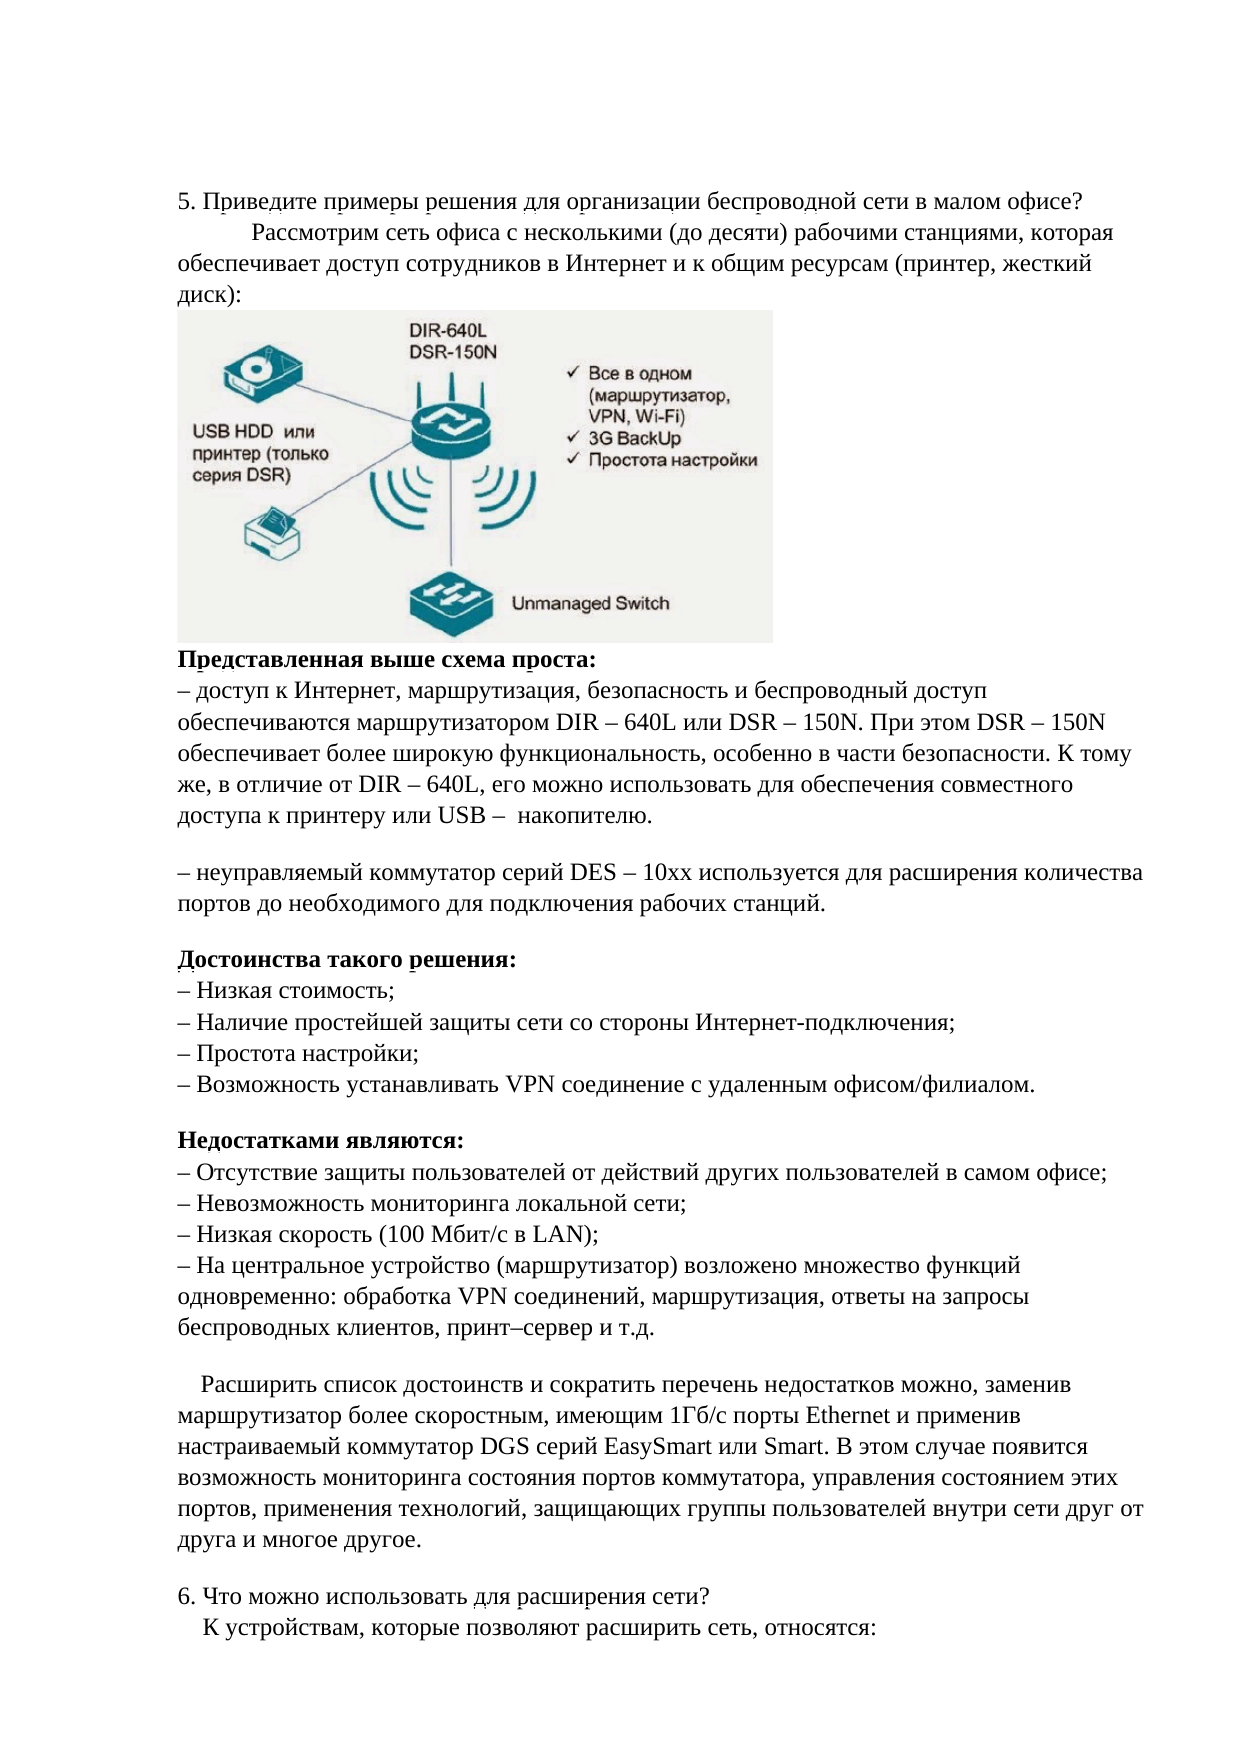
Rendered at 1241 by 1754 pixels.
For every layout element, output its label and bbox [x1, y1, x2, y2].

text [171, 118, 1158, 1647]
picture [177, 310, 777, 643]
